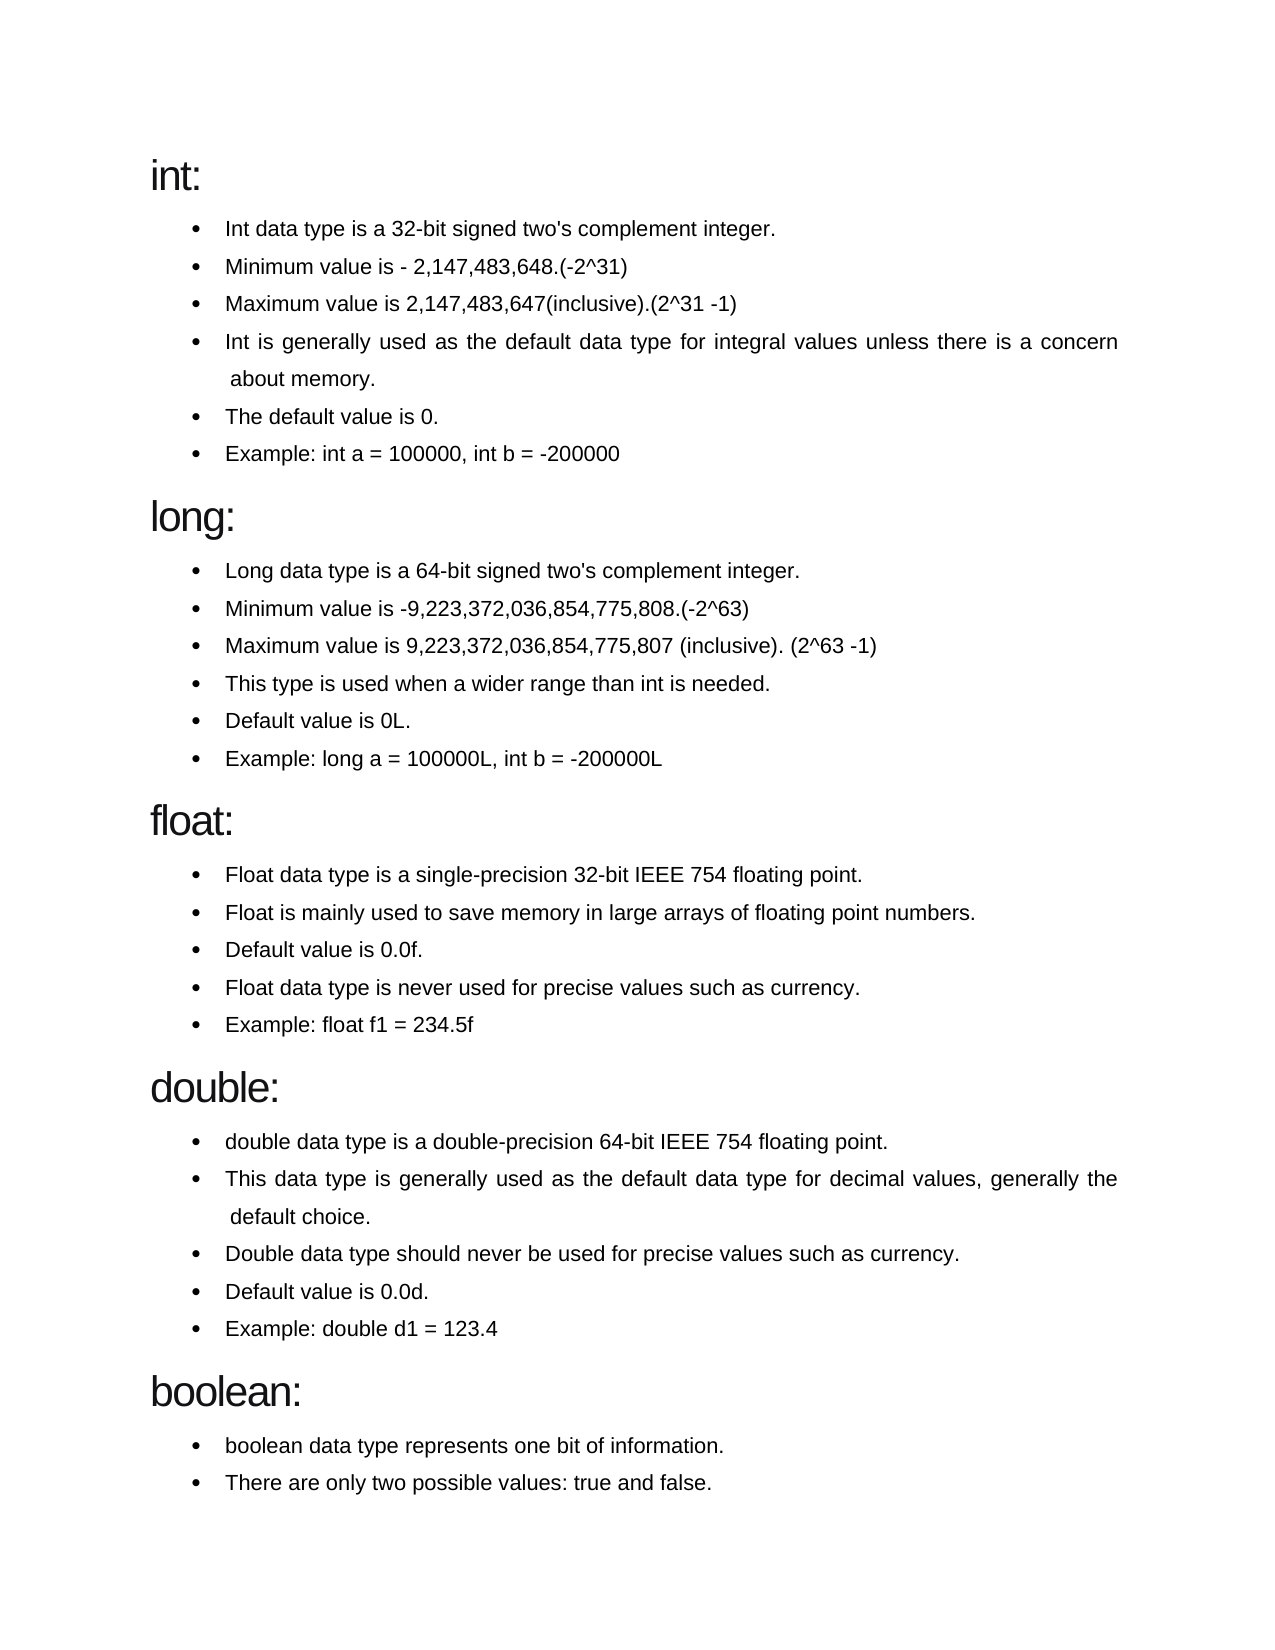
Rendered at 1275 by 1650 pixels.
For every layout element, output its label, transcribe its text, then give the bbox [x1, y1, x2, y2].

list Float is mainly used to save memory in large arrays of floating point numbers. [192, 887, 1120, 925]
list Default value is 0.0f. [192, 925, 1120, 962]
list double data type is a double-precision 64-bit IEEE 754 floating point. [192, 1116, 1120, 1154]
list boolean data type represents one bit of information. [192, 1420, 1120, 1458]
list Maximum value is 2,147,483,647(inclusive).(2^31 -1) [192, 279, 1120, 317]
list Example: int a = 100000, int b = -200000 [192, 429, 1120, 467]
list Float data type is never used for precise values such as currency. [192, 962, 1120, 1000]
subtitle float: [150, 796, 1120, 845]
subtitle int: [150, 150, 1120, 199]
list Int is generally used as the default data type for integral values unless there is a concern about memory. [192, 317, 1120, 392]
list Example: float f1 = 234.5f [192, 1000, 1120, 1037]
list Example: long a = 100000L, int b = -200000L [192, 733, 1120, 771]
list Maximum value is 9,223,372,036,854,775,807 (inclusive). (2^63 -1) [192, 621, 1120, 658]
list There are only two possible values: true and false. [192, 1458, 1120, 1495]
list Int data type is a 32-bit signed two's complement integer. [192, 204, 1120, 242]
list The default value is 0. [192, 392, 1120, 429]
list Minimum value is -9,223,372,036,854,775,808.(-2^63) [192, 583, 1120, 621]
list Example: double d1 = 123.4 [192, 1304, 1120, 1341]
list Default value is 0.0d. [192, 1266, 1120, 1304]
list Double data type should never be used for precise values such as currency. [192, 1229, 1120, 1266]
list This data type is generally used as the default data type for decimal values, generally the default choice. [192, 1154, 1120, 1229]
subtitle long: [150, 492, 1120, 541]
list Minimum value is - 2,147,483,648.(-2^31) [192, 242, 1120, 279]
subtitle boolean: [150, 1366, 1120, 1415]
list Default value is 0L. [192, 696, 1120, 733]
list Float data type is a single-precision 32-bit IEEE 754 floating point. [192, 850, 1120, 887]
list Long data type is a 64-bit signed two's complement integer. [192, 546, 1120, 583]
list This type is used when a wider range than int is needed. [192, 658, 1120, 696]
subtitle double: [150, 1062, 1120, 1111]
